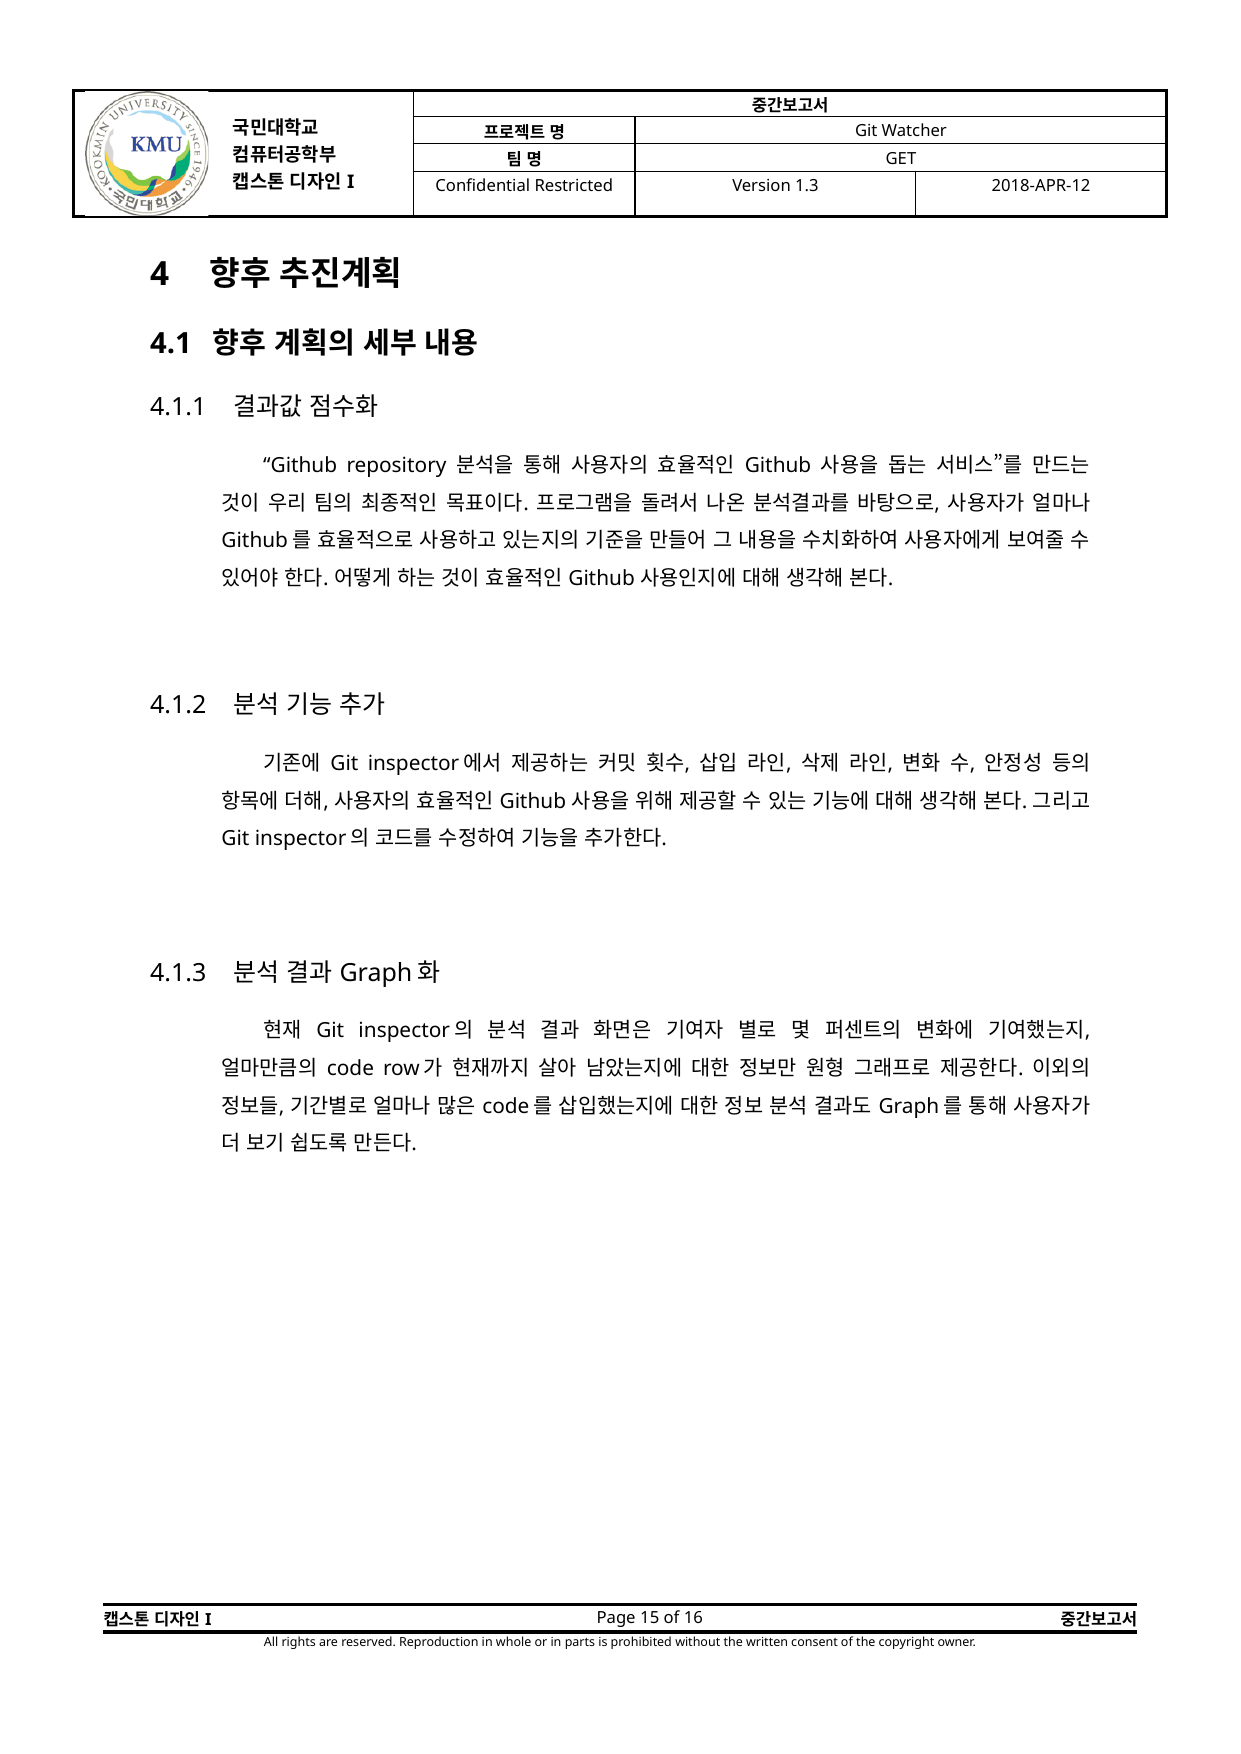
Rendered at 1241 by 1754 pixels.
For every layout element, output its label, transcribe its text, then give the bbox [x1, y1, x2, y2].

text 기존에 Git inspector에서 제공하는 커밋 횟수, 삽입 라인, 삭제 라인, 변화 수, 안정성 등의 항목에 더해, 사용자의 효율적인 Github 사용을 위해 제공할 수 있는 기능에 대해 생각해 본다. 그리고 Git inspector의 코드를 수정하여 기능을 추가한다. [221, 746, 1090, 852]
subtitle 분석 결과 Graph화 [150, 952, 1090, 988]
subtitle 분석 기능 추가 [150, 685, 1090, 721]
picture [85, 91, 209, 216]
subtitle 향후 계획의 세부 내용 [150, 319, 1090, 362]
subtitle 향후 추진계획 [150, 247, 1090, 295]
text “Github repository 분석을 통해 사용자의 효율적인 Github 사용을 돕는 서비스”를 만드는 것이 우리 팀의 최종적인 목표이다. 프로그램을 돌려서 나온 분석결과를 바탕으로, 사용자가 얼마나 Github를 효율적으로 사용하고 있는지의 기준을 만들어 그 내용을 수치화하여 사용자에게 보여줄 수 있어야 한다. 어떻게 하는 것이 효율적인 Github 사용인지에 대해 생각해 본다. [221, 448, 1090, 592]
subtitle 결과값 점수화 [150, 387, 1090, 423]
text 현재 Git inspector의 분석 결과 화면은 기여자 별로 몇 퍼센트의 변화에 기여했는지, 얼마만큼의 code row가 현재까지 살아 남았는지에 대한 정보만 원형 그래프로 제공한다. 이외의 정보들, 기간별로 얼마나 많은 code를 삽입했는지에 대한 정보 분석 결과도 Graph를 통해 사용자가 더 보기 쉽도록 만든다. [221, 1013, 1090, 1157]
